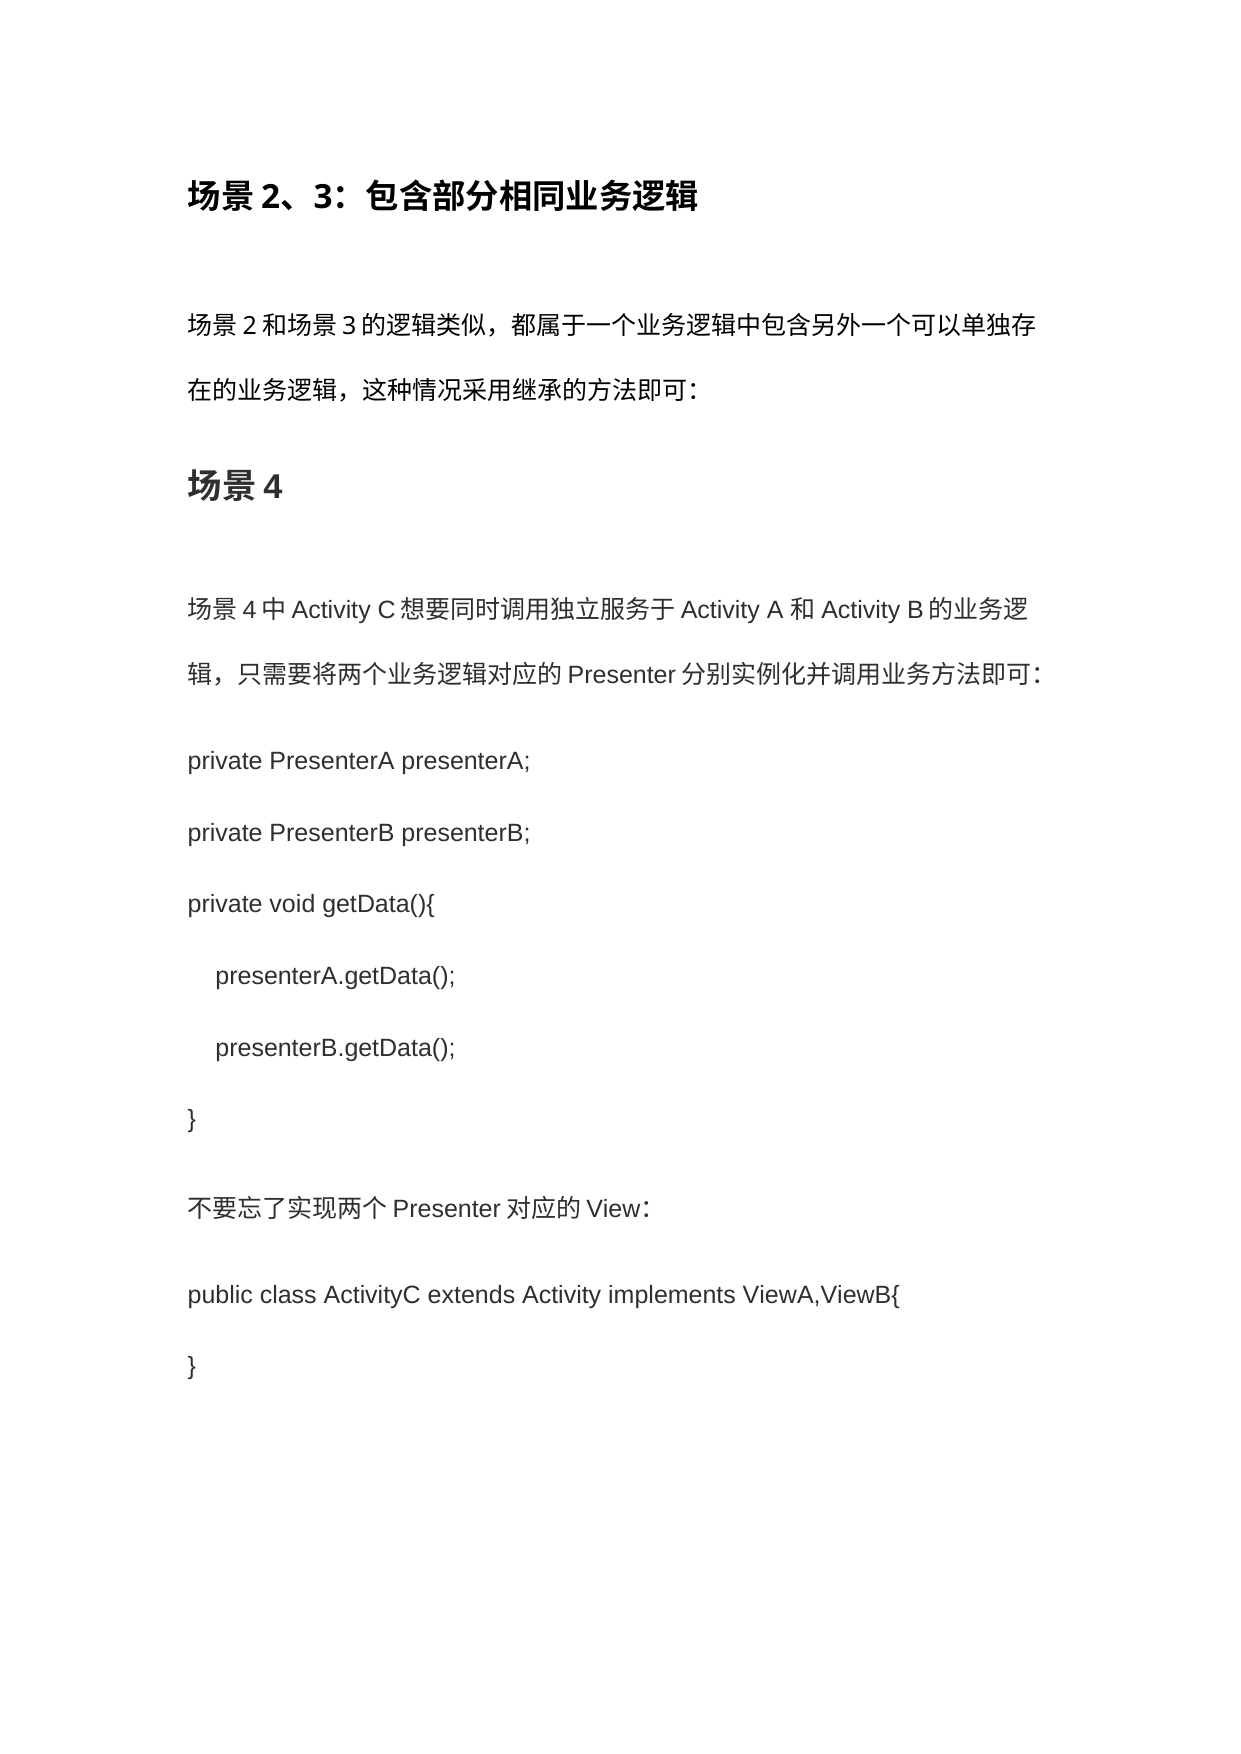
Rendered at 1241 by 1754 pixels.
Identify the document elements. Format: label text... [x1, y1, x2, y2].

text 场景2和场景3的逻辑类似，都属于一个业务逻辑中包含另外一个可以单独存在的业务逻辑，这种情况采用继承的方法即可： [187, 291, 1053, 421]
text private void getData(){ [187, 887, 1053, 920]
text } [187, 1102, 1053, 1135]
text presenterA.getData(); [187, 959, 1053, 992]
text 场景4中Activity C想要同时调用独立服务于Activity A 和 Activity B的业务逻辑，只需要将两个业务逻辑对应的Presenter分别实例化并调用业务方法即可： [187, 575, 1053, 705]
subtitle 场景4 [187, 451, 1053, 516]
text presenterB.getData(); [187, 1031, 1053, 1063]
text } [187, 1349, 1053, 1382]
text private PresenterA presenterA; [187, 744, 1053, 777]
text public class ActivityC extends Activity implements ViewA,ViewB{ [187, 1278, 1053, 1310]
text 不要忘了实现两个Presenter对应的View： [187, 1174, 1053, 1239]
text private PresenterB presenterB; [187, 816, 1053, 848]
subtitle 场景2、3：包含部分相同业务逻辑 [187, 162, 1053, 227]
